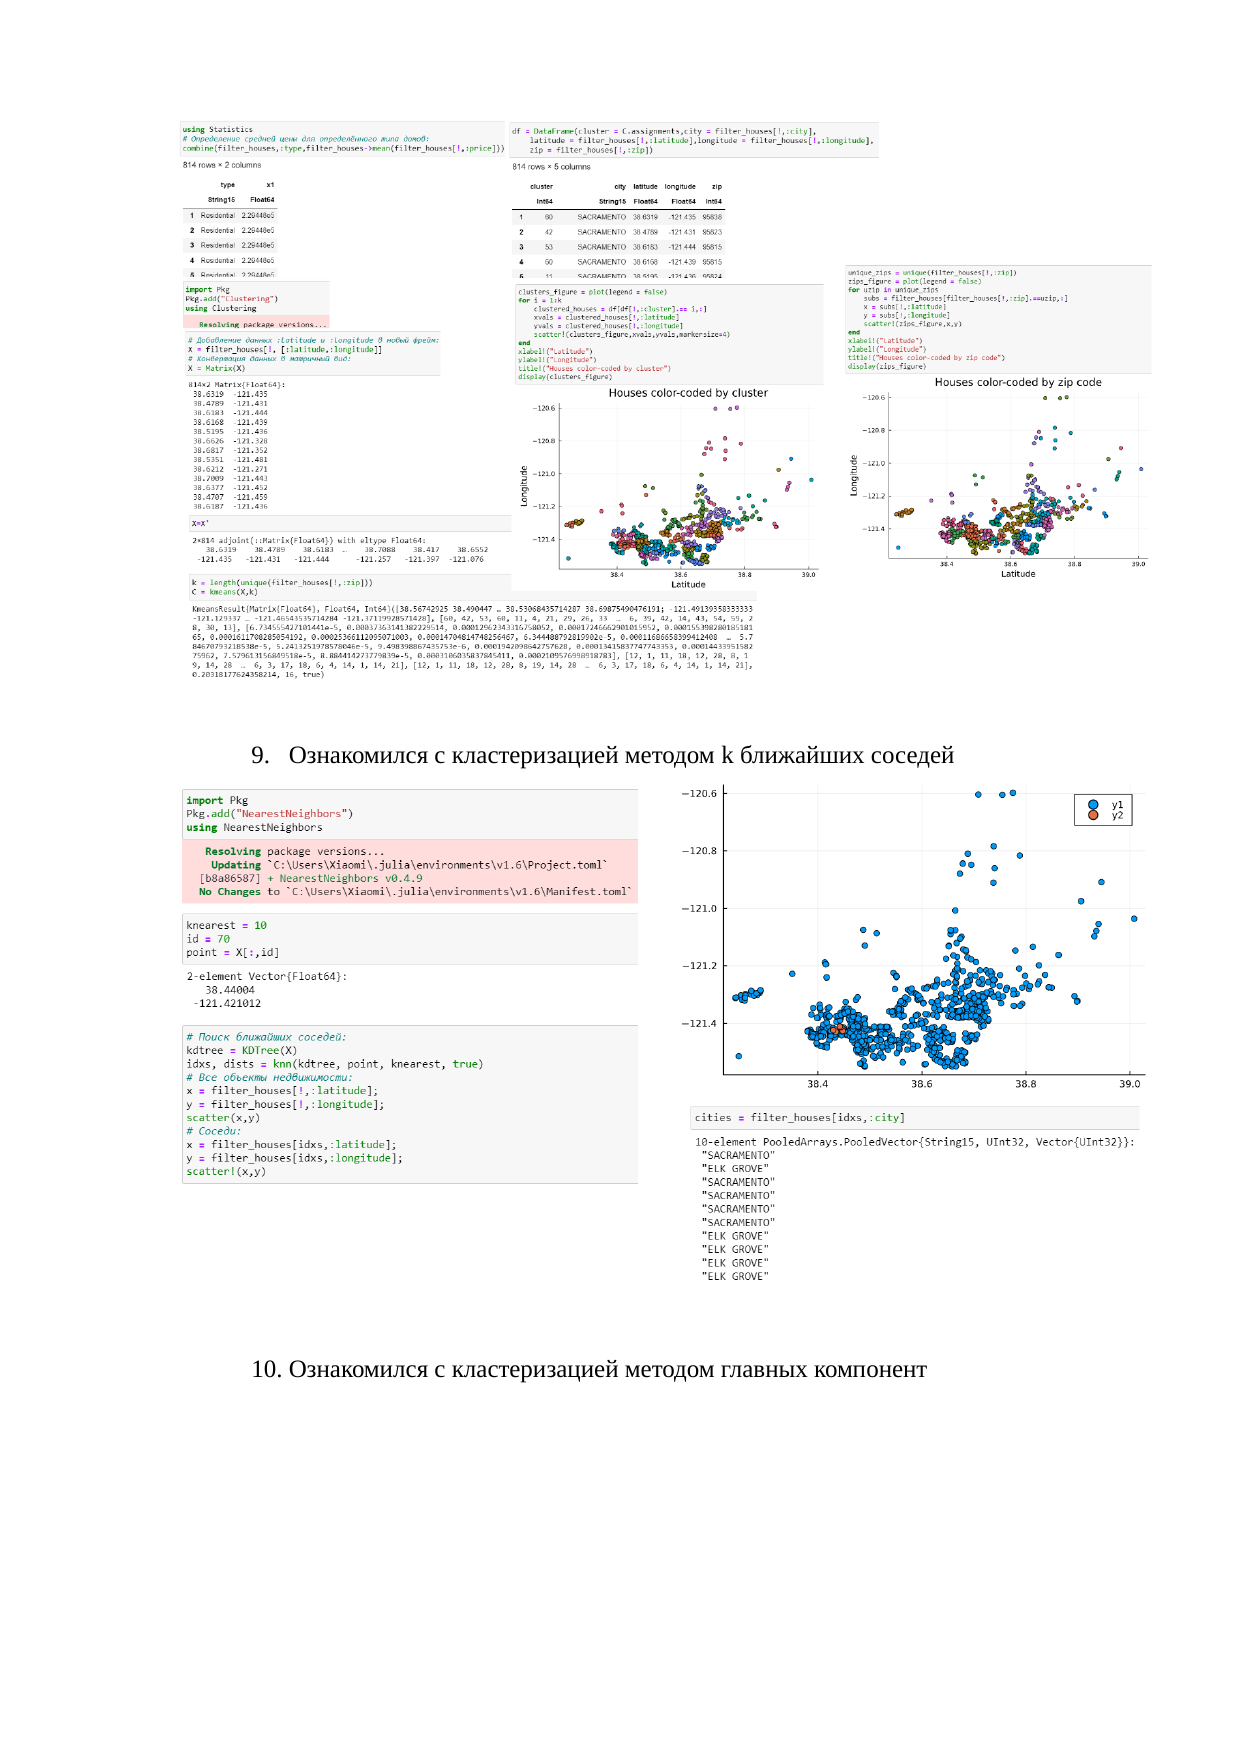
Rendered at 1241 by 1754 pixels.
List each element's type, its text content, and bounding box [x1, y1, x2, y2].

list Ознакомился с кластеризацией методом k ближайших соседей [251, 740, 1152, 768]
list Ознакомился с кластеризацией методом главных компонент [251, 1354, 1152, 1383]
picture [177, 782, 1152, 1297]
picture [177, 118, 1152, 683]
